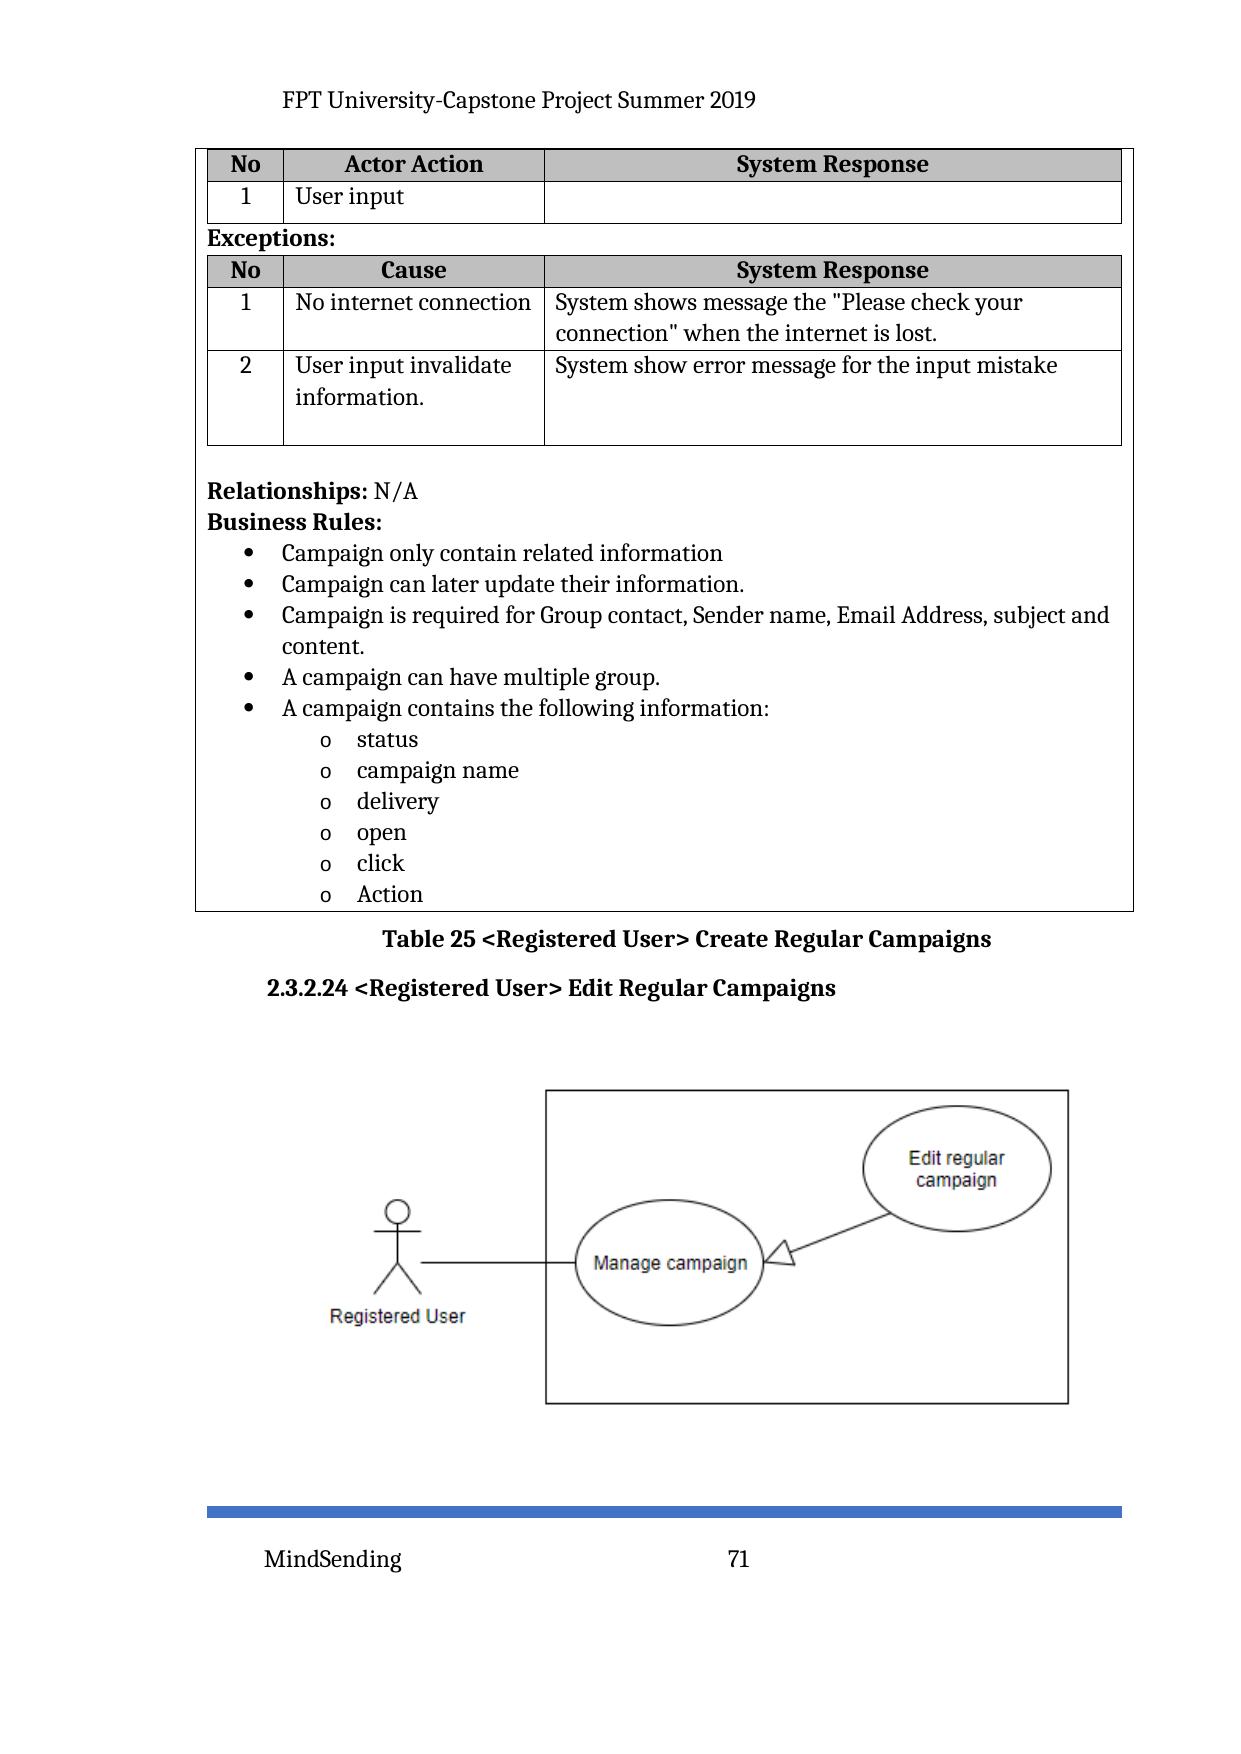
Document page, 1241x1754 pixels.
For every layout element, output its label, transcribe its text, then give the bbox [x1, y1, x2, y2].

subtitle 2.3.2.24 <Registered User> Edit Regular Campaigns [267, 974, 1122, 1003]
picture [261, 1022, 1113, 1494]
text Table 25 <Registered User> Create Regular Campaigns [252, 925, 1122, 953]
